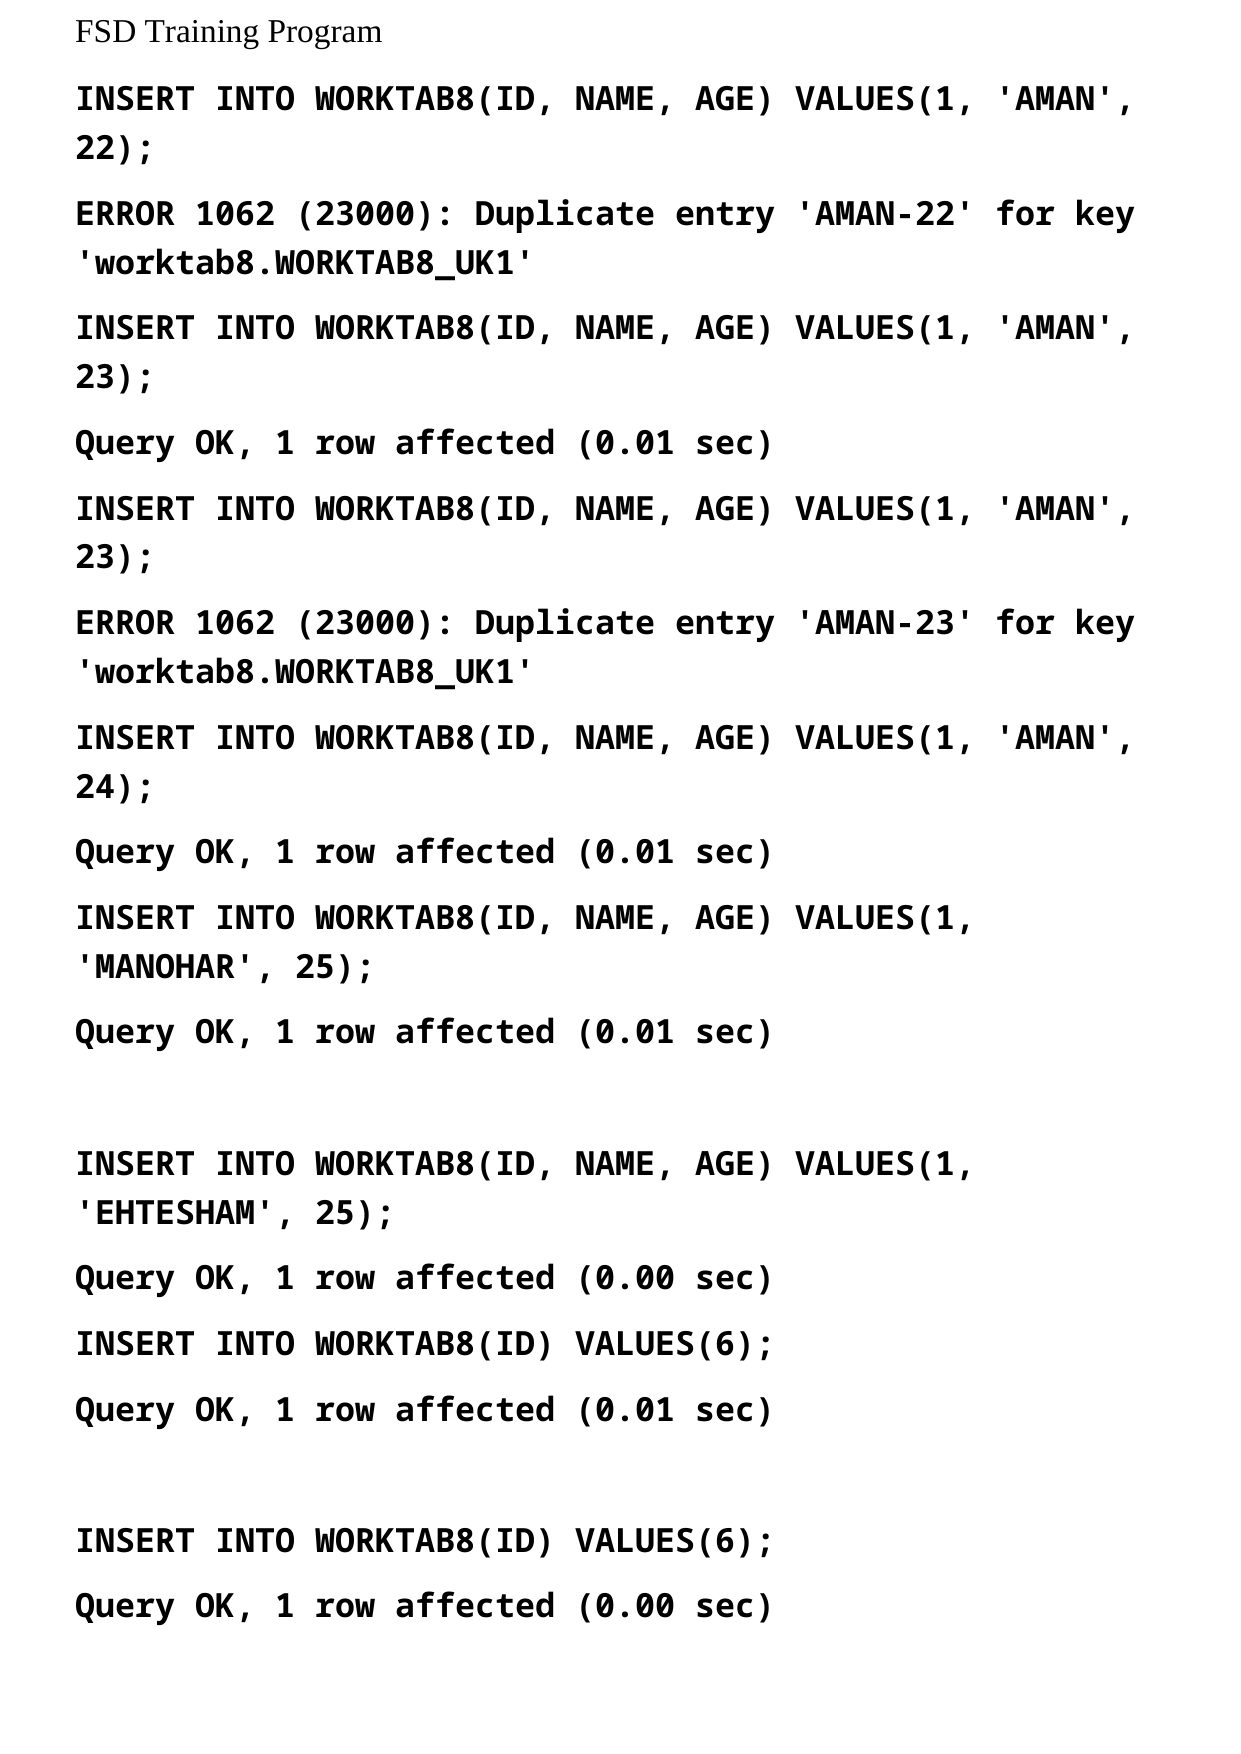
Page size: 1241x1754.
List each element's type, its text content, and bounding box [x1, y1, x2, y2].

text Query OK, 1 row affected (0.00 sec) [75, 1254, 1165, 1299]
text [75, 75, 1165, 169]
text ERROR 1062 (23000): Duplicate entry 'AMAN-22' for key 'worktab8.WORKTAB8_UK1' [75, 189, 1165, 284]
text INSERT INTO WORKTAB8(ID, NAME, AGE) VALUES(1, 'AMAN', 23); [75, 484, 1165, 579]
text Query OK, 1 row affected (0.01 sec) [75, 1385, 1165, 1431]
text INSERT INTO WORKTAB8(ID, NAME, AGE) VALUES(1, 'AMAN', 23); [75, 304, 1165, 398]
text INSERT INTO WORKTAB8(ID) VALUES(6); [75, 1320, 1165, 1365]
text INSERT INTO WORKTAB8(ID, NAME, AGE) VALUES(1, 'EHTESHAM', 25); [75, 1139, 1165, 1234]
text INSERT INTO WORKTAB8(ID) VALUES(6); [75, 1517, 1165, 1562]
text INSERT INTO WORKTAB8(ID, NAME, AGE) VALUES(1, 'AMAN', 24); [75, 713, 1165, 808]
text Query OK, 1 row affected (0.01 sec) [75, 828, 1165, 873]
text Query OK, 1 row affected (0.00 sec) [75, 1582, 1165, 1628]
text ERROR 1062 (23000): Duplicate entry 'AMAN-23' for key 'worktab8.WORKTAB8_UK1' [75, 599, 1165, 693]
text INSERT INTO WORKTAB8(ID, NAME, AGE) VALUES(1, 'MANOHAR', 25); [75, 894, 1165, 988]
text Query OK, 1 row affected (0.01 sec) [75, 419, 1165, 464]
text Query OK, 1 row affected (0.01 sec) [75, 1008, 1165, 1054]
